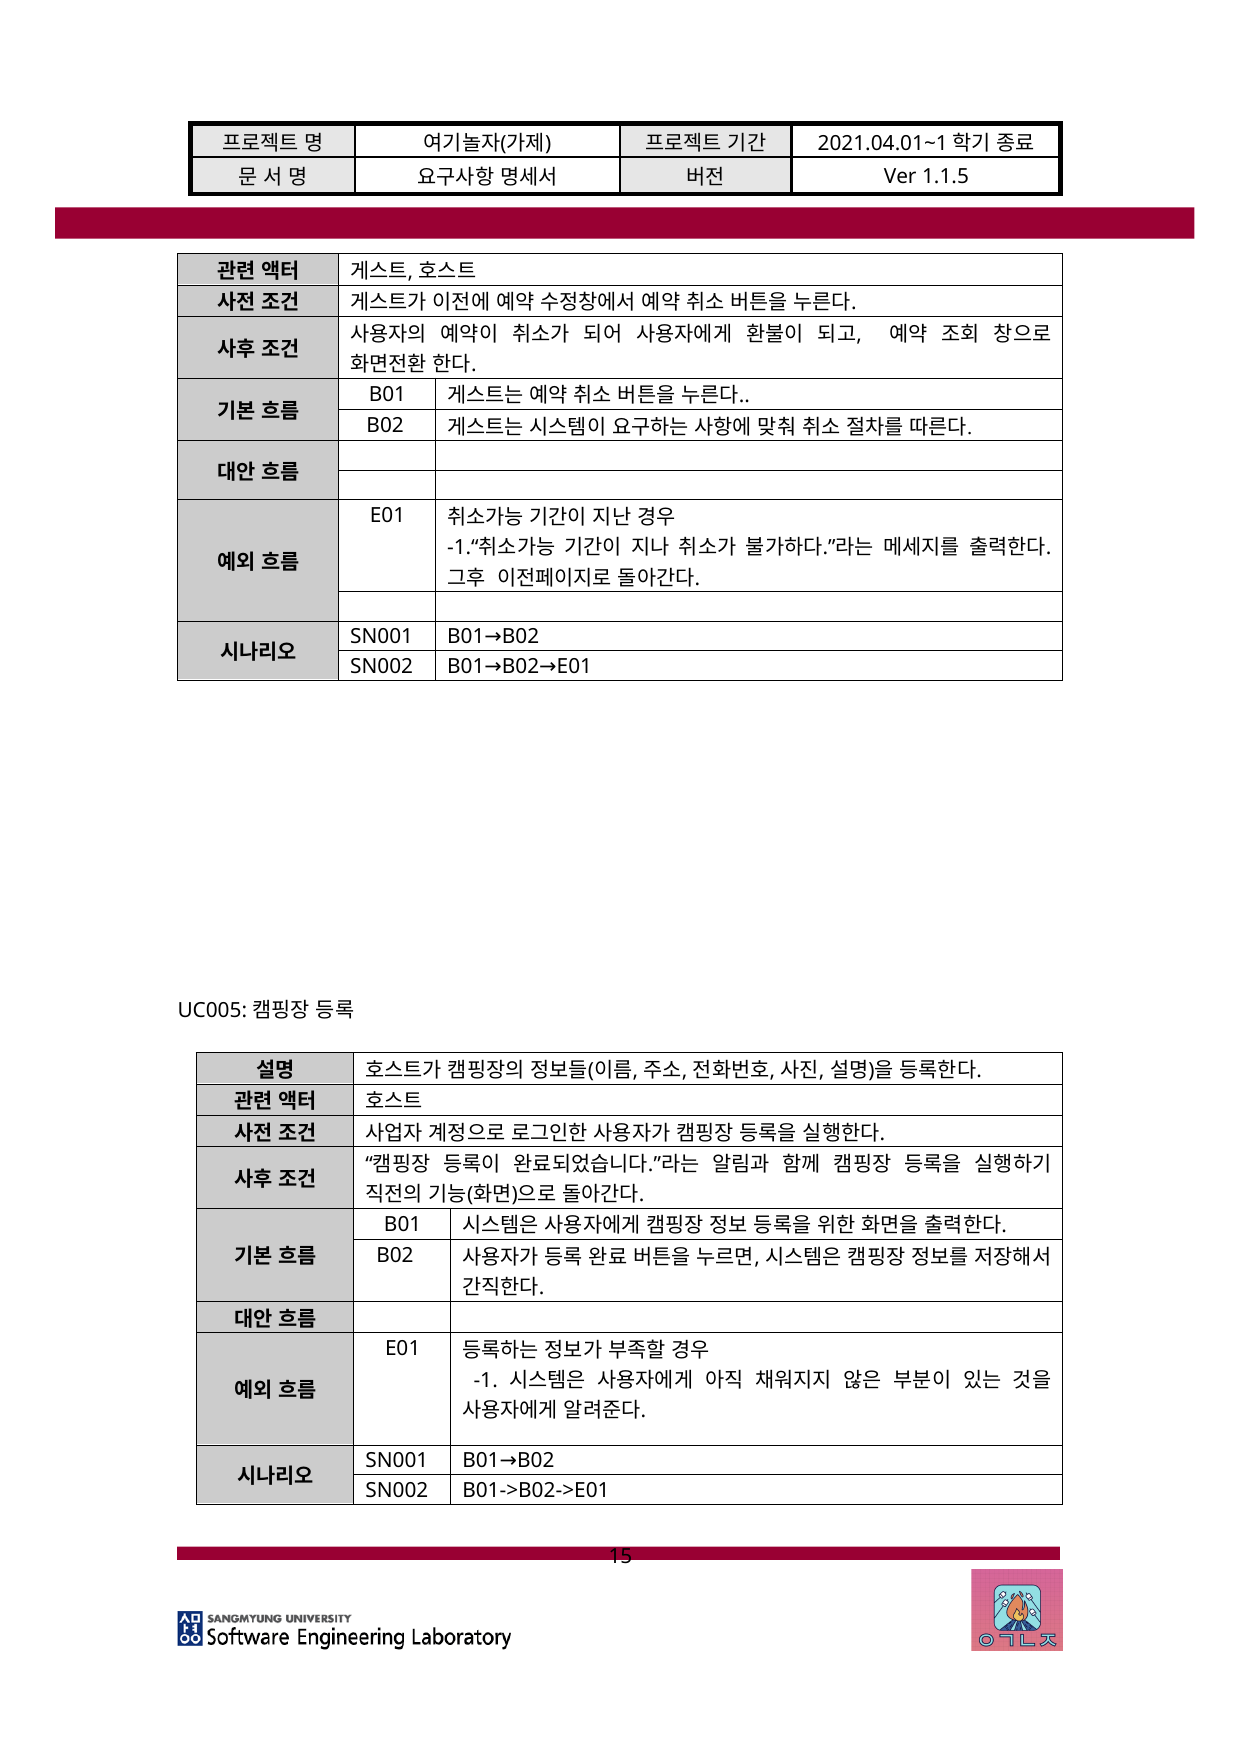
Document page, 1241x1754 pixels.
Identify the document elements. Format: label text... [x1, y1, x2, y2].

table_cell 시나리오 [178, 622, 338, 679]
table_cell SN001 [339, 622, 435, 650]
table_header 설명 [197, 1053, 353, 1083]
table_cell B01→B02 [451, 1446, 1062, 1474]
table_cell B01 [354, 1209, 450, 1239]
table_cell SN002 [339, 651, 435, 679]
table_cell 게스트는 예약 취소 버튼을 누른다.. [436, 379, 1062, 409]
table_cell 등록하는 정보가 부족할 경우 -1. 시스템은 사용자에게 아직 채워지지 않은 부분이 있는 것을 사용자에게 알려준다. [451, 1333, 1062, 1444]
table_cell 시스템은 사용자에게 캠핑장 정보 등록을 위한 화면을 출력한다. [451, 1209, 1062, 1239]
table_cell “캠핑장 등록이 완료되었습니다.”라는 알림과 함께 캠핑장 등록을 실행하기 직전의 기능(화면)으로 돌아간다. [354, 1147, 1062, 1208]
table_cell [339, 441, 435, 470]
table_cell 사후 조건 [197, 1147, 353, 1208]
table_cell 시나리오 [197, 1446, 353, 1503]
table_cell 게스트는 시스템이 요구하는 사항에 맞춰 취소 절차를 따른다. [436, 410, 1062, 440]
table_cell SN001 [354, 1446, 450, 1474]
table_cell 대안 흐름 [178, 441, 338, 499]
table_cell 게스트가 이전에 예약 수정창에서 예약 취소 버튼을 누른다. [339, 286, 1062, 316]
table_cell 관련 액터 [197, 1085, 353, 1115]
table_cell B01→B02→E01 [436, 651, 1062, 679]
table_cell 예외 흐름 [197, 1333, 353, 1444]
table_cell 기본 흐름 [178, 379, 338, 440]
table_cell B01→B02 [436, 622, 1062, 650]
picture [971, 1569, 1063, 1651]
table_cell 사업자 계정으로 로그인한 사용자가 캠핑장 등록을 실행한다. [354, 1116, 1062, 1146]
table_cell [339, 592, 435, 621]
table_cell 사전 조건 [178, 286, 338, 316]
table_cell 관련 액터 [178, 254, 338, 284]
table_cell [451, 1302, 1062, 1332]
table_cell 사후 조건 [178, 317, 338, 378]
picture [177, 1611, 515, 1651]
table_cell [436, 592, 1062, 621]
table_cell [436, 441, 1062, 470]
table_cell B02 [339, 410, 435, 440]
table_cell B01 [339, 379, 435, 409]
table_cell 취소가능 기간이 지난 경우 -1.“취소가능 기간이 지나 취소가 불가하다.”라는 메세지를 출력한다. 그후 이전페이지로 돌아간다. [436, 500, 1062, 591]
table_cell 게스트, 호스트 [339, 254, 1062, 284]
table_cell B02 [354, 1240, 450, 1301]
table_cell B01->B02->E01 [451, 1475, 1062, 1503]
table_cell E01 [339, 500, 435, 591]
table_cell [436, 471, 1062, 499]
table_cell E01 [354, 1333, 450, 1444]
table_cell 호스트 [354, 1085, 1062, 1115]
table_cell 사용자가 등록 완료 버튼을 누르면, 시스템은 캠핑장 정보를 저장해서 간직한다. [451, 1240, 1062, 1301]
subtitle UC005: 캠핑장 등록 [177, 993, 1063, 1024]
table_cell 대안 흐름 [197, 1302, 353, 1332]
table_cell 기본 흐름 [197, 1209, 353, 1301]
table_cell 사용자의 예약이 취소가 되어 사용자에게 환불이 되고, 예약 조회 창으로 화면전환 한다. [339, 317, 1062, 378]
table_cell 예외 흐름 [178, 500, 338, 621]
table_cell [354, 1302, 450, 1332]
table_cell 사전 조건 [197, 1116, 353, 1146]
table_cell SN002 [354, 1475, 450, 1503]
table_cell [339, 471, 435, 499]
table_header 호스트가 캠핑장의 정보들(이름, 주소, 전화번호, 사진, 설명)을 등록한다. [354, 1053, 1062, 1083]
